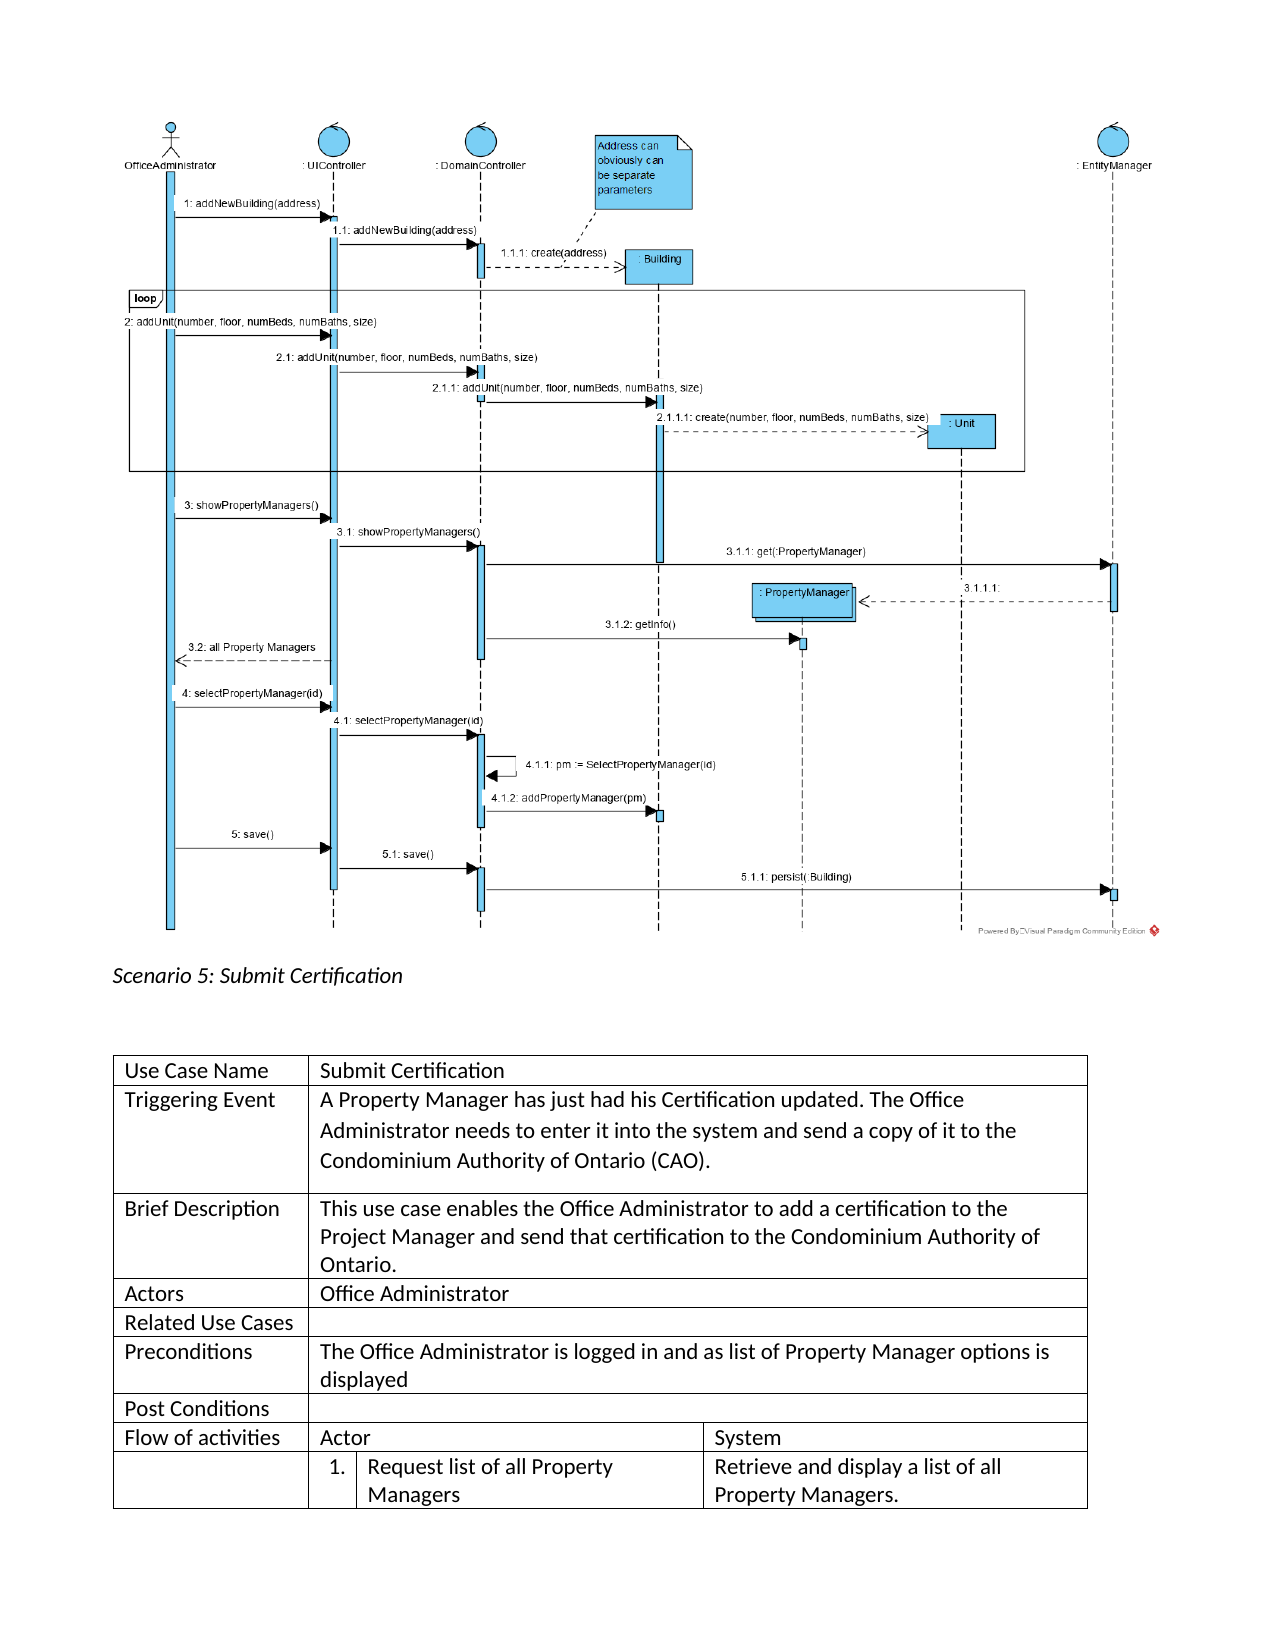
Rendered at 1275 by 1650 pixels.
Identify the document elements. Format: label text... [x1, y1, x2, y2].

table_header Submit Certification [309, 1056, 1087, 1084]
table_cell This use case enables the Office Administrator to add a certification to the Project Manager and send that certification to the Condominium Authority of Ontario. [309, 1194, 1087, 1278]
table_cell [114, 1452, 308, 1508]
table_cell Actor [309, 1423, 703, 1451]
table_cell Request list of all Property Managers [357, 1452, 703, 1508]
table_cell Post Conditions [114, 1394, 308, 1422]
picture [112, 112, 1163, 943]
table_cell Actors [114, 1279, 308, 1307]
table_cell Preconditions [114, 1337, 308, 1393]
table_cell [309, 1452, 356, 1508]
table_cell Related Use Cases [114, 1308, 308, 1336]
table_cell A Property Manager has just had his Certification updated. The Office Administrator needs to enter it into the system and send a copy of it to the Condominium Authority of Ontario (CAO). [309, 1086, 1087, 1193]
table_cell Retrieve and display a list of all Property Managers. [704, 1452, 1087, 1508]
table_cell Flow of activities [114, 1423, 308, 1451]
table_cell [309, 1394, 1087, 1422]
table_cell [309, 1308, 1087, 1336]
table_cell The Office Administrator is logged in and as list of Property Manager options is displayed [309, 1337, 1087, 1393]
table_cell Office Administrator [309, 1279, 1087, 1307]
table_cell Brief Description [114, 1194, 308, 1278]
table_cell Triggering Event [114, 1086, 308, 1193]
text Scenario 5: Submit Certification [112, 962, 1162, 990]
table_cell System [704, 1423, 1087, 1451]
table_header Use Case Name [114, 1056, 308, 1084]
